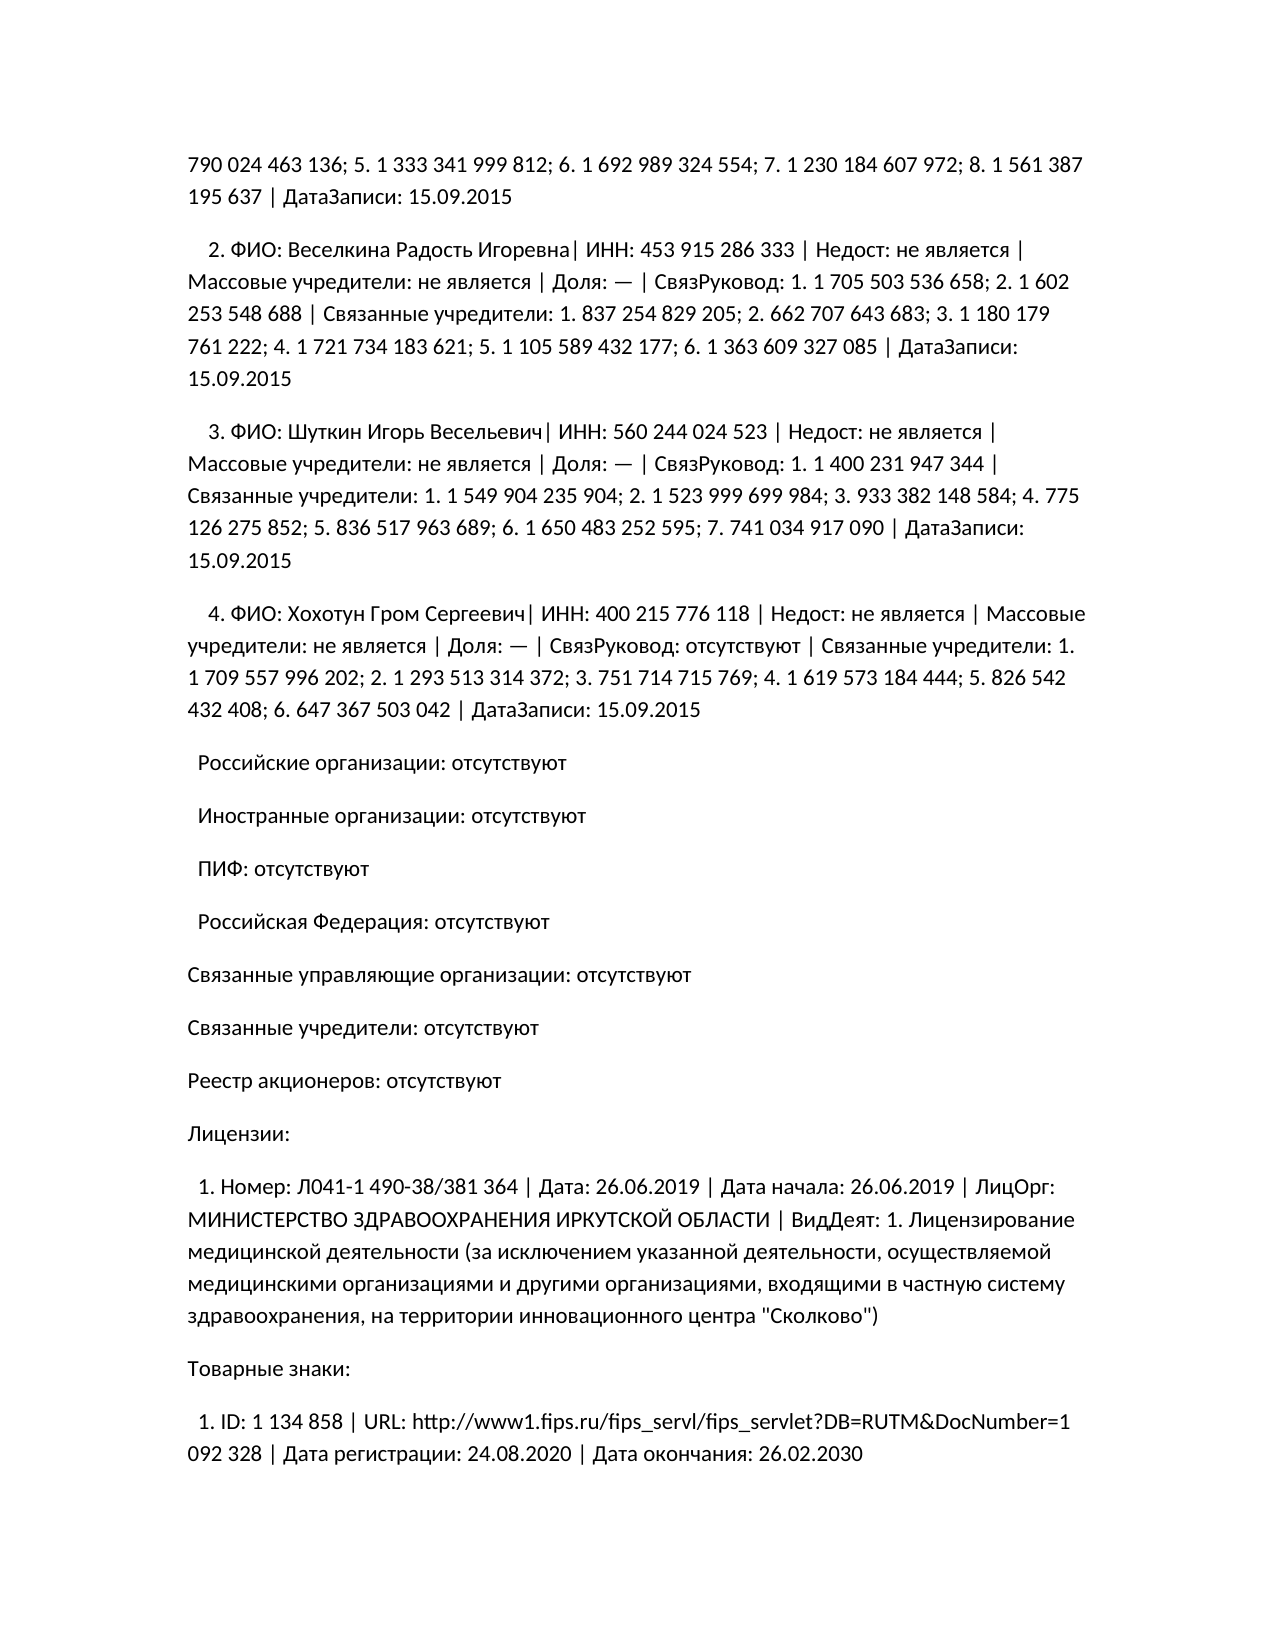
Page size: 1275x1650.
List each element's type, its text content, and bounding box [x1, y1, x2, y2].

text 1. ID: 1 134 858 | URL: http://www1.fips.ru/fips_servl/fips_servlet?DB=RUTM&DocNumber=1 092 328 | Дата регистрации: 24.08.2020 | Дата окончания: 26.02.2030 [187, 1407, 1087, 1467]
text Российская Федерация: отсутствуют [187, 907, 1087, 935]
text Российские организации: отсутствуют [187, 748, 1087, 776]
text 1. Номер: Л041-1 490-38/381 364 | Дата: 26.06.2019 | Дата начала: 26.06.2019 | ЛицОрг: МИНИСТЕРСТВО ЗДРАВООХРАНЕНИЯ ИРКУТСКОЙ ОБЛАСТИ | ВидДеят: 1. Лицензирование медицинской деятельности (за исключением указанной деятельности, осуществляемой медицинскими организациями и другими организациями, входящими в частную систему здравоохранения, на территории инновационного центра "Сколково") [187, 1172, 1087, 1329]
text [187, 150, 1087, 210]
text Иностранные организации: отсутствуют [187, 801, 1087, 829]
text 3. ФИО: Шуткин Игорь Весельевич| ИНН: 560 244 024 523 | Недост: не является | Массовые учредители: не является | Доля: — | СвязРуковод: 1. 1 400 231 947 344 | Связанные учредители: 1. 1 549 904 235 904; 2. 1 523 999 699 984; 3. 933 382 148 584; 4. 775 126 275 852; 5. 836 517 963 689; 6. 1 650 483 252 595; 7. 741 034 917 090 | ДатаЗаписи: 15.09.2015 [187, 417, 1087, 574]
text Связанные учредители: отсутствуют [187, 1013, 1087, 1041]
text Лицензии: [187, 1119, 1087, 1147]
text Реестр акционеров: отсутствуют [187, 1066, 1087, 1094]
text Товарные знаки: [187, 1354, 1087, 1382]
text ПИФ: отсутствуют [187, 854, 1087, 882]
text 2. ФИО: Веселкина Радость Игоревна| ИНН: 453 915 286 333 | Недост: не является | Массовые учредители: не является | Доля: — | СвязРуковод: 1. 1 705 503 536 658; 2. 1 602 253 548 688 | Связанные учредители: 1. 837 254 829 205; 2. 662 707 643 683; 3. 1 180 179 761 222; 4. 1 721 734 183 621; 5. 1 105 589 432 177; 6. 1 363 609 327 085 | ДатаЗаписи: 15.09.2015 [187, 235, 1087, 392]
text Связанные управляющие организации: отсутствуют [187, 960, 1087, 988]
text 4. ФИО: Хохотун Гром Сергеевич| ИНН: 400 215 776 118 | Недост: не является | Массовые учредители: не является | Доля: — | СвязРуковод: отсутствуют | Связанные учредители: 1. 1 709 557 996 202; 2. 1 293 513 314 372; 3. 751 714 715 769; 4. 1 619 573 184 444; 5. 826 542 432 408; 6. 647 367 503 042 | ДатаЗаписи: 15.09.2015 [187, 599, 1087, 723]
